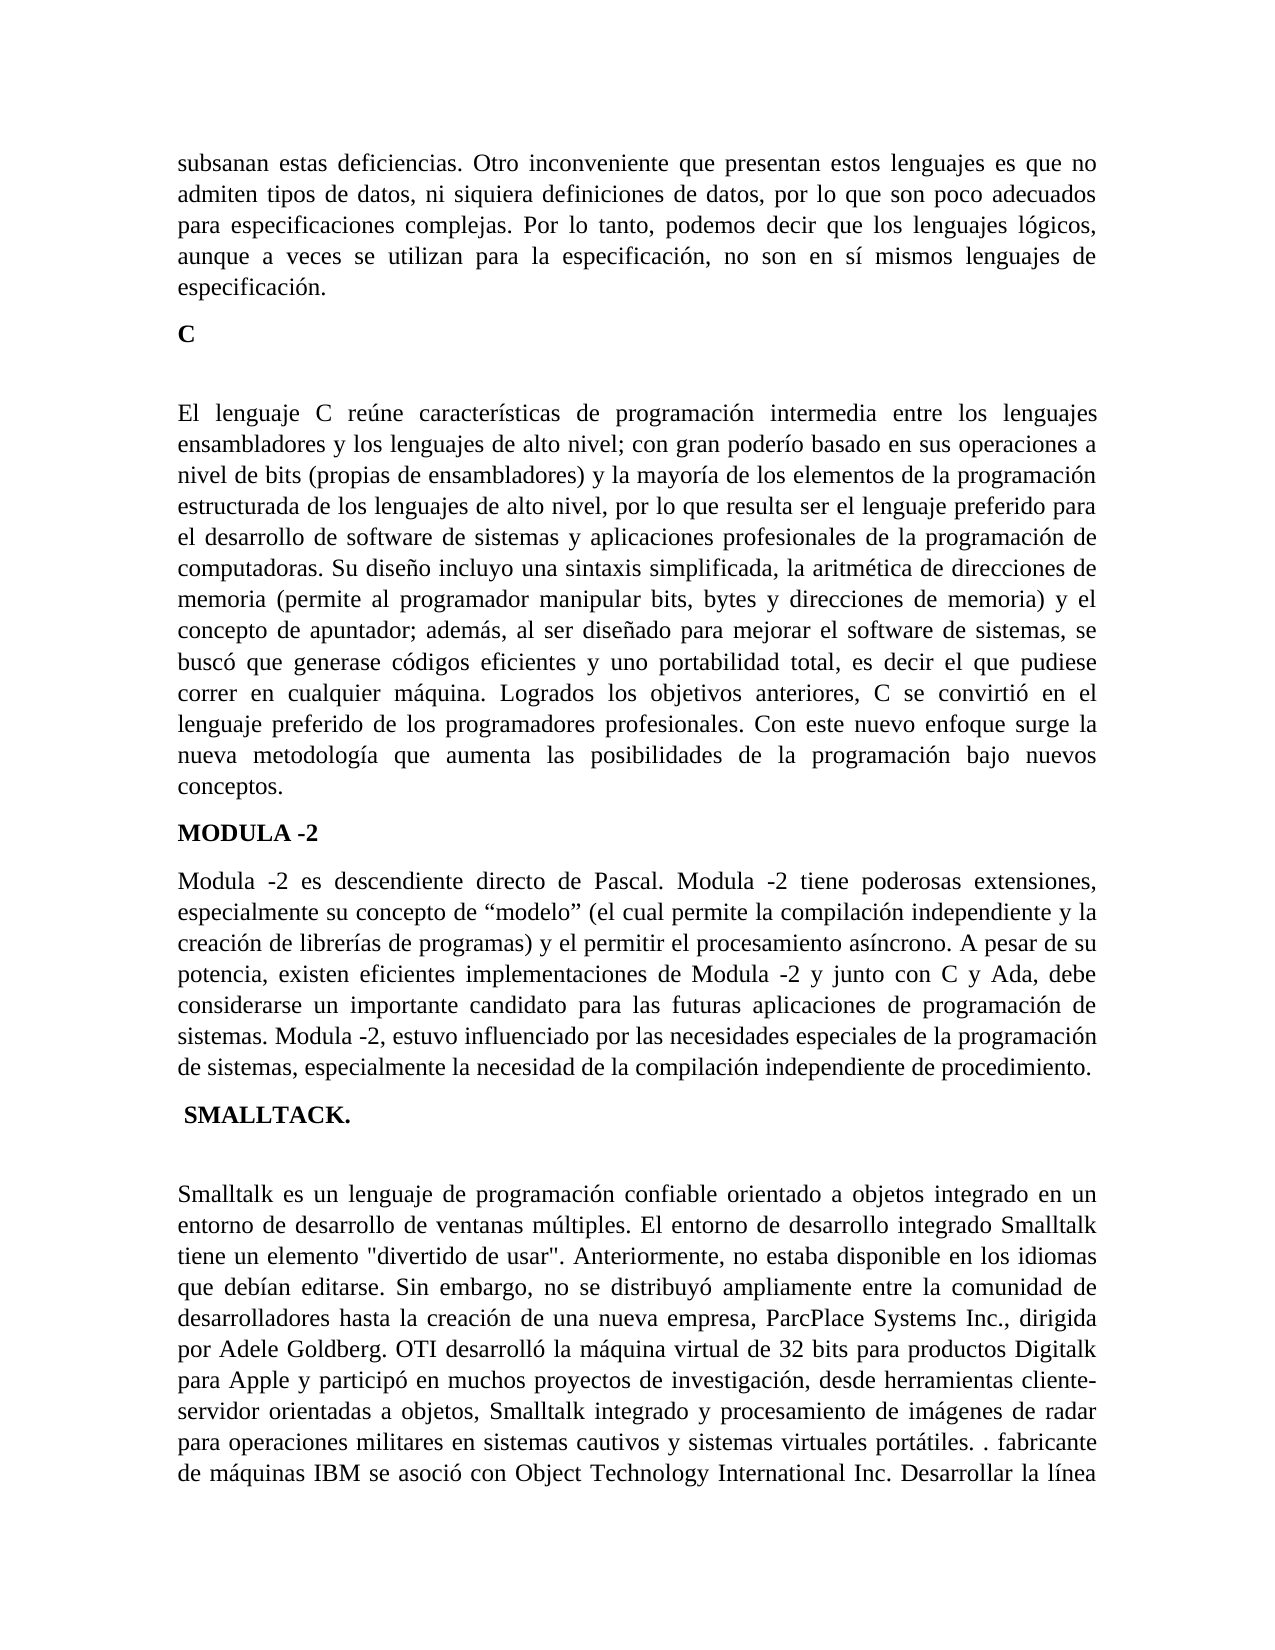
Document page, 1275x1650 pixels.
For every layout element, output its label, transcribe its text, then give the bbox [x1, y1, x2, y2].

text MODULA -2 [177, 818, 1098, 847]
text El lenguaje C reúne características de programación intermedia entre los lenguajes ensambladores y los lenguajes de alto nivel; con gran poderío basado en sus operaciones a nivel de bits (propias de ensambladores) y la mayoría de los elementos de la programación estructurada de los lenguajes de alto nivel, por lo que resulta ser el lenguaje preferido para el desarrollo de software de sistemas y aplicaciones profesionales de la programación de computadoras. Su diseño incluyo una sintaxis simplificada, la aritmética de direcciones de memoria (permite al programador manipular bits, bytes y direcciones de memoria) y el concepto de apuntador; además, al ser diseñado para mejorar el software de sistemas, se buscó que generase códigos eficientes y uno portabilidad total, es decir el que pudiese correr en cualquier máquina. Logrados los objetivos anteriores, C se convirtió en el lenguaje preferido de los programadores profesionales. Con este nuevo enfoque surge la nueva metodología que aumenta las posibilidades de la programación bajo nuevos conceptos. [177, 367, 1098, 799]
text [177, 148, 1098, 301]
text SMALLTACK. [177, 1100, 1098, 1129]
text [177, 1148, 1098, 1487]
text Modula -2 es descendiente directo de Pascal. Modula -2 tiene poderosas extensiones, especialmente su concepto de “modelo” (el cual permite la compilación independiente y la creación de librerías de programas) y el permitir el procesamiento asíncrono. A pesar de su potencia, existen eficientes implementaciones de Modula -2 y junto con C y Ada, debe considerarse un importante candidato para las futuras aplicaciones de programación de sistemas. Modula -2, estuvo influenciado por las necesidades especiales de la programación de sistemas, especialmente la necesidad de la compilación independiente de procedimiento. [177, 866, 1098, 1081]
text C [177, 319, 1098, 348]
